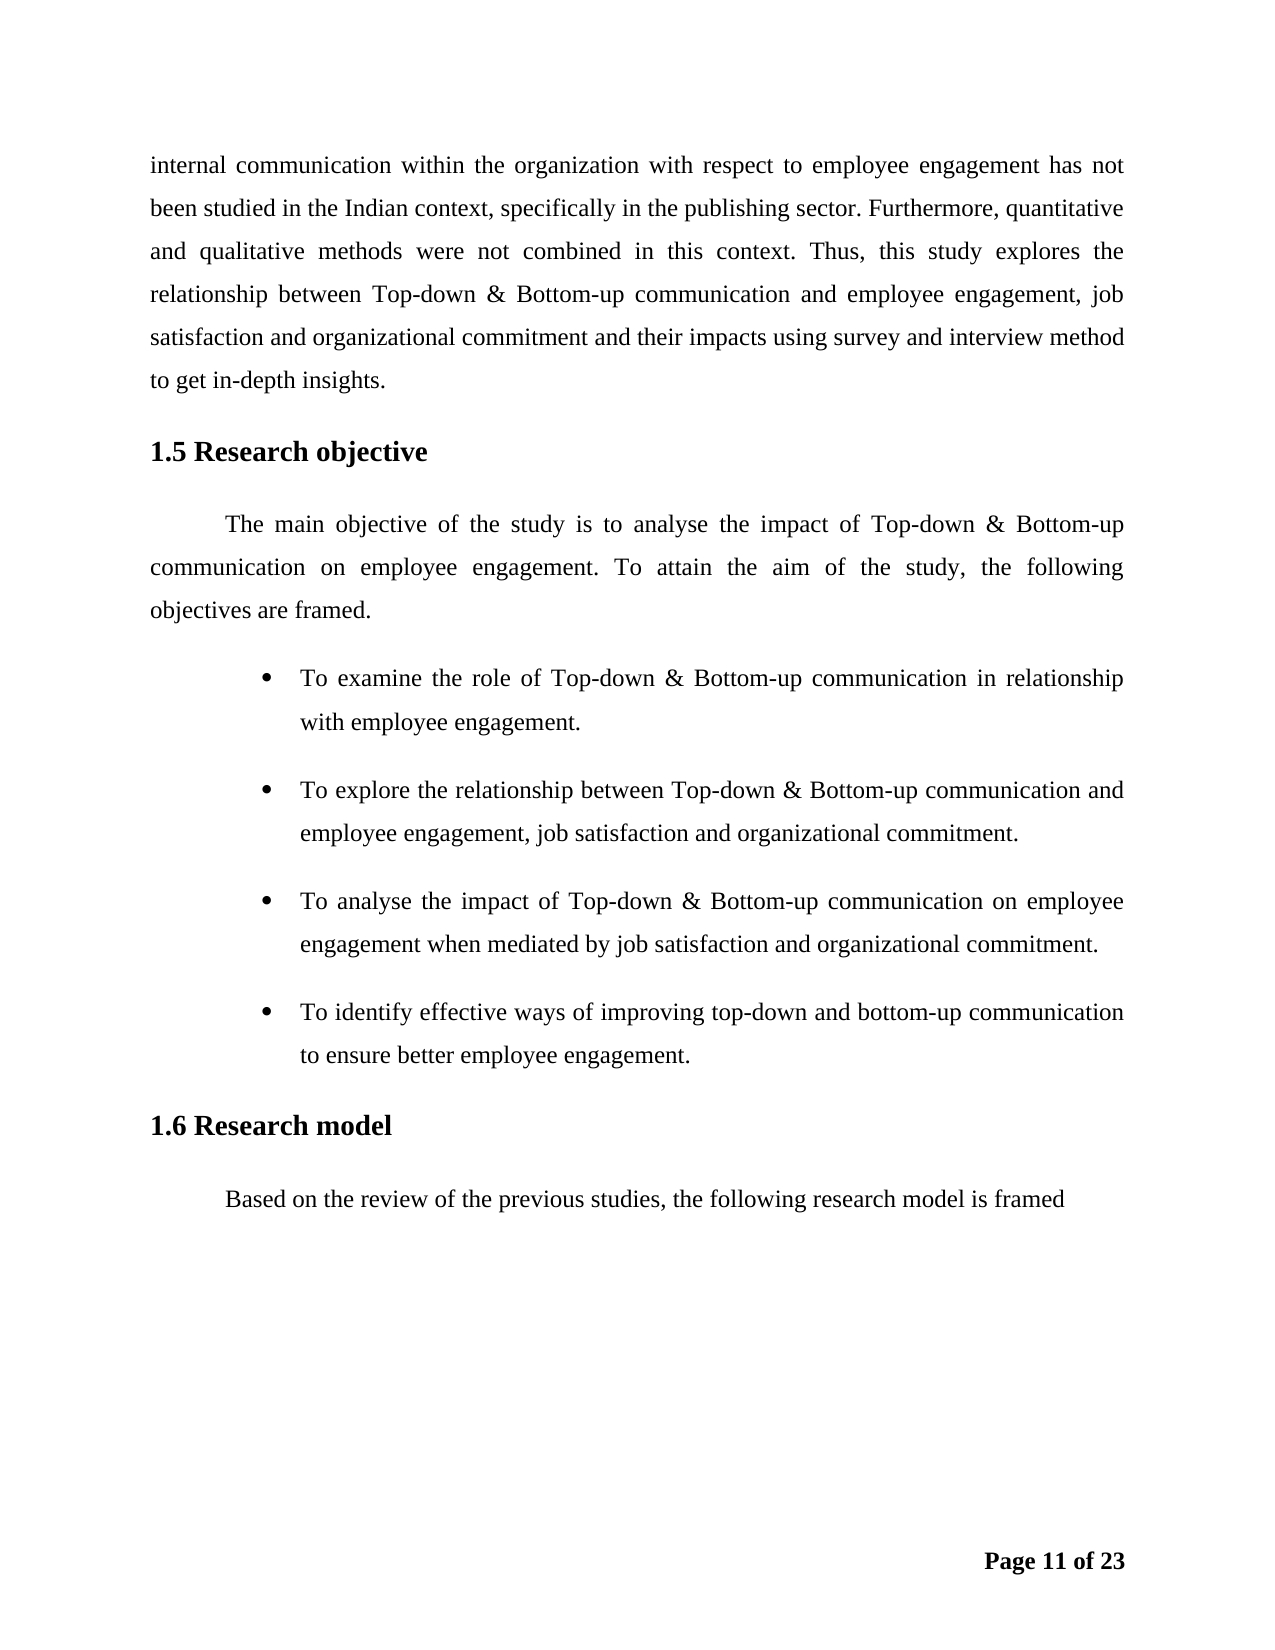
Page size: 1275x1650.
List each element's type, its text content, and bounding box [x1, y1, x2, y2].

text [150, 150, 1125, 394]
text 1.5 Research objective [150, 434, 1125, 467]
list To examine the role of Top-down & Bottom-up communication in relationship with employee engagement. [262, 663, 1125, 735]
text The main objective of the study is to analyse the impact of Top-down & Bottom-up communication on employee engagement. To attain the aim of the study, the following objectives are framed. [150, 509, 1125, 624]
text 1.6 Research model [150, 1108, 1125, 1142]
list To explore the relationship between Top-down & Bottom-up communication and employee engagement, job satisfaction and organizational commitment. [262, 775, 1125, 847]
text Based on the review of the previous studies, the following research model is framed [150, 1184, 1125, 1212]
list To identify effective ways of improving top-down and bottom-up communication to ensure better employee engagement. [262, 997, 1125, 1069]
list To analyse the impact of Top-down & Bottom-up communication on employee engagement when mediated by job satisfaction and organizational commitment. [262, 886, 1125, 958]
